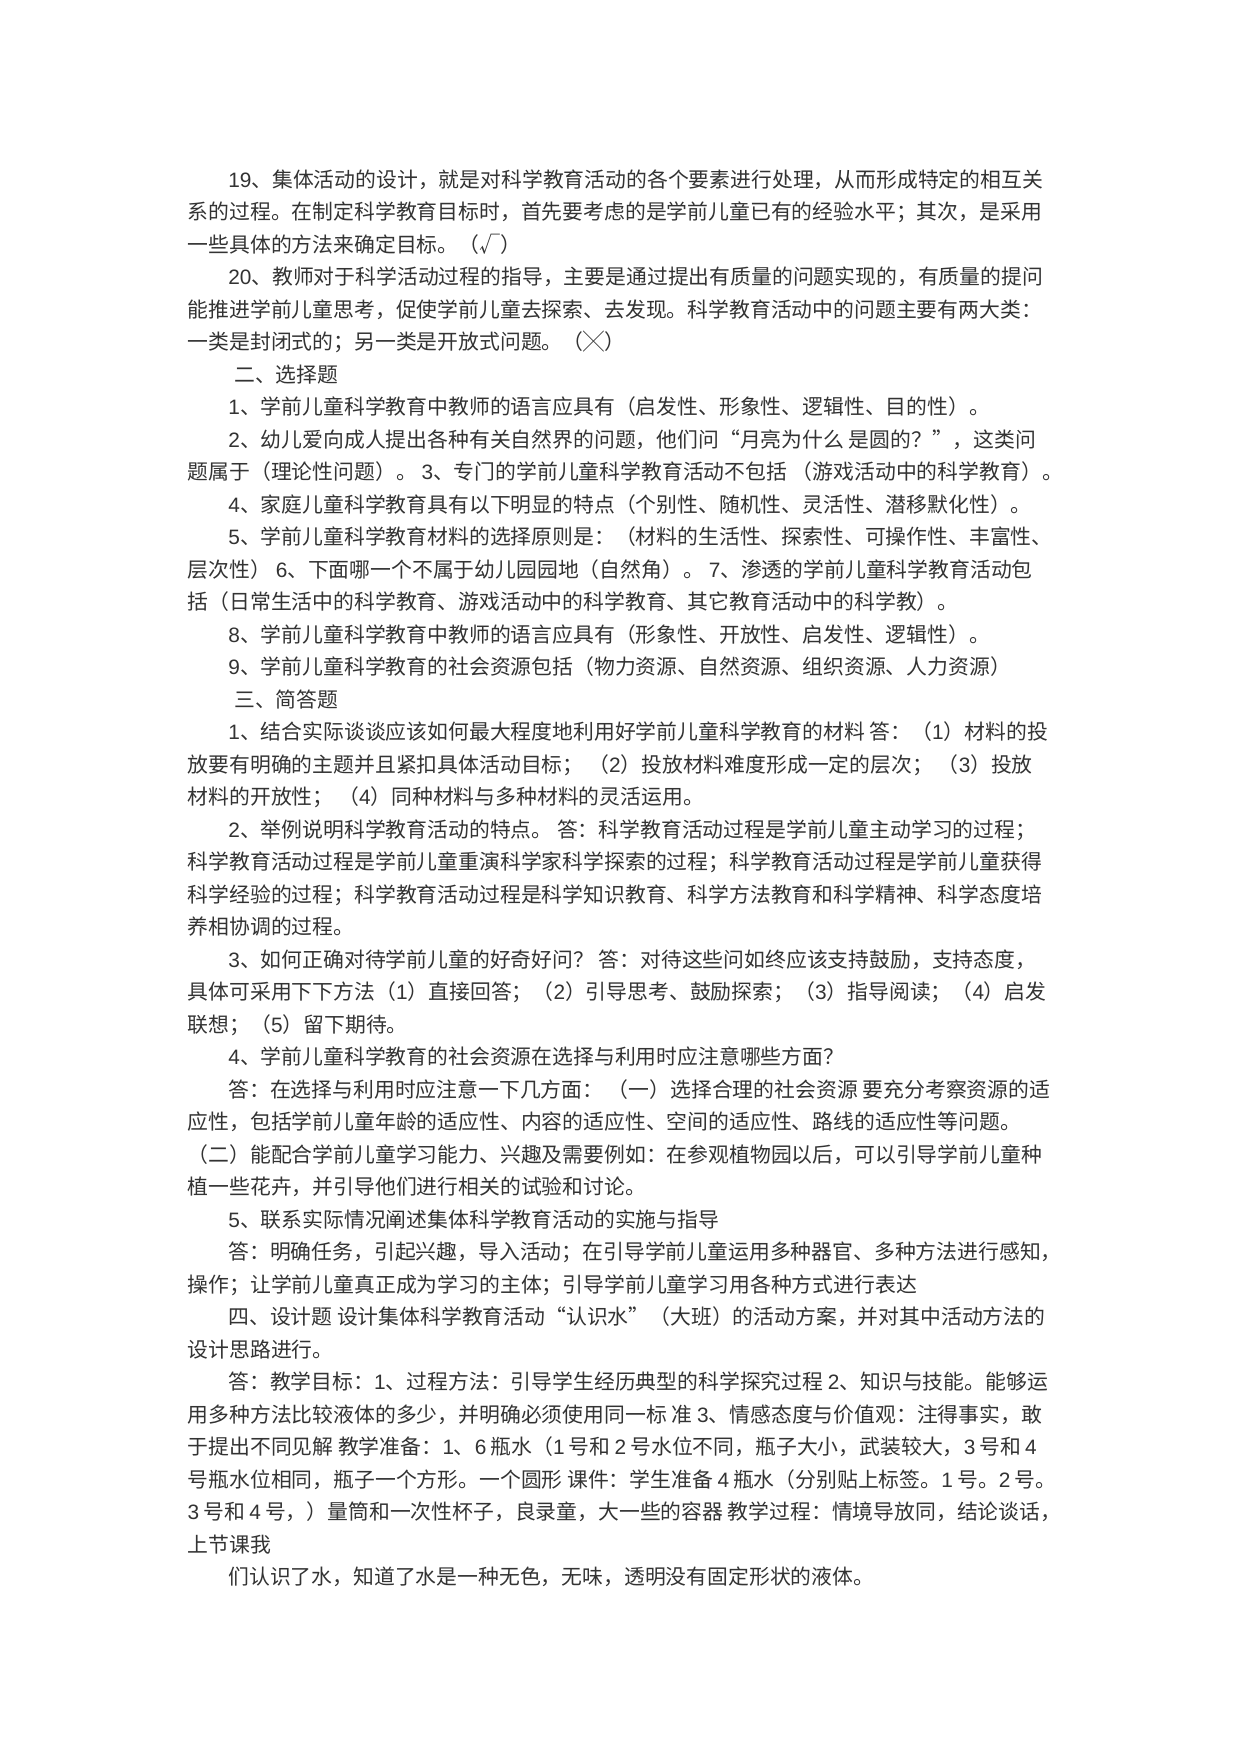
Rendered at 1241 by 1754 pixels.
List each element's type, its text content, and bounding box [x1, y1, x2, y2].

text 们认识了水，知道了水是一种无色，无味，透明没有固定形状的液体。 [187, 1559, 1053, 1592]
text 答：明确任务，引起兴趣，导入活动；在引导学前儿童运用多种器官、多种方法进行感知，操作；让学前儿童真正成为学习的主体；引导学前儿童学习用各种方式进行表达 [187, 1234, 1053, 1299]
text 2、举例说明科学教育活动的特点。 答：科学教育活动过程是学前儿童主动学习的过程；科学教育活动过程是学前儿童重演科学家科学探索的过程；科学教育活动过程是学前儿童获得科学经验的过程；科学教育活动过程是科学知识教育、科学方法教育和科学精神、科学态度培养相协调的过程。 [187, 812, 1053, 942]
text 1、结合实际谈谈应该如何最大程度地利用好学前儿童科学教育的材料 答：（1）材料的投放要有明确的主题并且紧扣具体活动目标； （2）投放材料难度形成一定的层次； （3）投放材料的开放性； （4）同种材料与多种材料的灵活运用。 [187, 714, 1053, 812]
text 9、学前儿童科学教育的社会资源包括（物力资源、自然资源、组织资源、人力资源） [187, 649, 1053, 682]
text 1、学前儿童科学教育中教师的语言应具有（启发性、形象性、逻辑性、目的性）。 [187, 389, 1053, 422]
text 5、联系实际情况阐述集体科学教育活动的实施与指导 [187, 1202, 1053, 1234]
text 三、简答题 [187, 682, 1053, 714]
text 19、集体活动的设计，就是对科学教育活动的各个要素进行处理，从而形成特定的相互关系的过程。在制定科学教育目标时，首先要考虑的是学前儿童已有的经验水平；其次，是采用一些具体的方法来确定目标。（√） [187, 162, 1053, 259]
text 4、学前儿童科学教育的社会资源在选择与利用时应注意哪些方面？ [187, 1039, 1053, 1072]
text 答：教学目标：1、过程方法：引导学生经历典型的科学探究过程 2、知识与技能。能够运用多种方法比较液体的多少，并明确必须使用同一标 准 3、情感态度与价值观：注得事实，敢于提出不同见解 教学准备：1、6瓶水（1号和2号水位不同，瓶子大小，武装较大，3号和4号瓶水位相同，瓶子一个方形。一个圆形 课件：学生准备4瓶水（分别贴上标签。1号。2号。3号和4号，）量筒和一次性杯子，良录童，大一些的容器 教学过程：情境导放同，结论谈话，上节课我 [187, 1364, 1053, 1559]
text 2、幼儿爱向成人提出各种有关自然界的问题，他们问“月亮为什么 是圆的？”，这类问题属于（理论性问题）。 3、专门的学前儿童科学教育活动不包括 （游戏活动中的科学教育）。 [187, 422, 1053, 487]
text 20、教师对于科学活动过程的指导，主要是通过提出有质量的问题实现的，有质量的提问能推进学前儿童思考，促使学前儿童去探索、去发现。科学教育活动中的问题主要有两大类：一类是封闭式的；另一类是开放式问题。（╳） [187, 259, 1053, 357]
text 答：在选择与利用时应注意一下几方面： （一）选择合理的社会资源 要充分考察资源的适应性，包括学前儿童年龄的适应性、内容的适应性、空间的适应性、路线的适应性等问题。（二）能配合学前儿童学习能力、兴趣及需要例如：在参观植物园以后，可以引导学前儿童种植一些花卉，并引导他们进行相关的试验和讨论。 [187, 1072, 1053, 1202]
text 二、选择题 [187, 357, 1053, 389]
text 4、家庭儿童科学教育具有以下明显的特点（个别性、随机性、灵活性、潜移默化性）。 [187, 487, 1053, 519]
text 5、学前儿童科学教育材料的选择原则是：（材料的生活性、探索性、可操作性、丰富性、层次性） 6、下面哪一个不属于幼儿园园地（自然角）。 7、渗透的学前儿童科学教育活动包括（日常生活中的科学教育、游戏活动中的科学教育、其它教育活动中的科学教）。 [187, 519, 1053, 617]
text 8、学前儿童科学教育中教师的语言应具有（形象性、开放性、启发性、逻辑性）。 [187, 617, 1053, 649]
text 四、设计题 设计集体科学教育活动“认识水”（大班）的活动方案，并对其中活动方法的设计思路进行。 [187, 1299, 1053, 1364]
text 3、如何正确对待学前儿童的好奇好问？ 答：对待这些问如终应该支持鼓励，支持态度，具体可采用下下方法（1）直接回答；（2）引导思考、鼓励探索；（3）指导阅读；（4）启发联想；（5）留下期待。 [187, 942, 1053, 1039]
